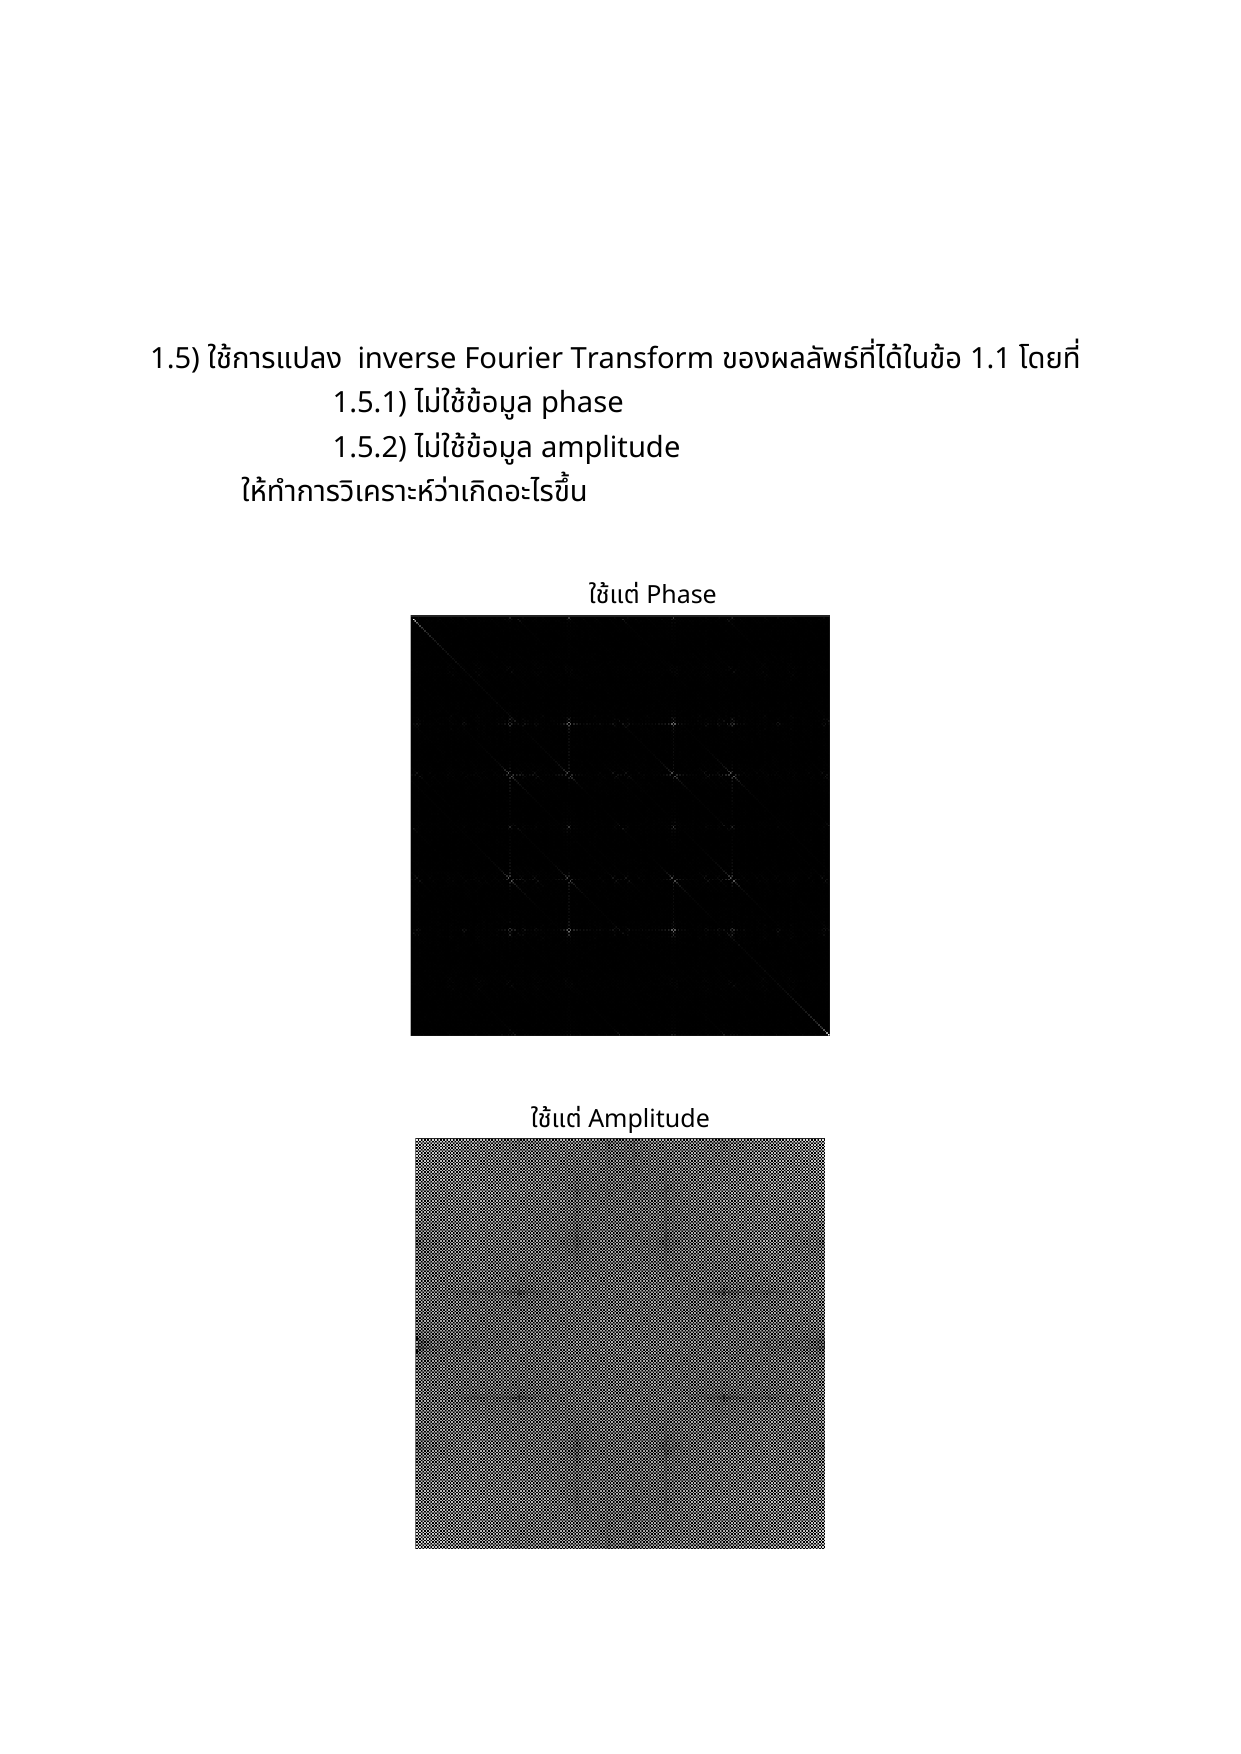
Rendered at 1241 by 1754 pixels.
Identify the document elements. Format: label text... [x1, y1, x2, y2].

text ให้ทำการวิเคราะห์ว่าเกิดอะไรขึ้น [150, 470, 1090, 514]
picture [415, 1138, 825, 1549]
picture [410, 615, 830, 1036]
text ใช้แต่ Amplitude [150, 1101, 1090, 1139]
text 1.5.2) ไม่ใช้ข้อมูล amplitude [150, 426, 1090, 470]
text ใช้แต่ Phase [150, 577, 1090, 615]
text 1.5.1) ไม่ใช้ข้อมูล phase [150, 382, 1090, 426]
text 1.5) ใช้การแปลง inverse Fourier Transform ของผลลัพธ์ที่ได้ในข้อ 1.1 โดยที่ [150, 337, 1090, 382]
